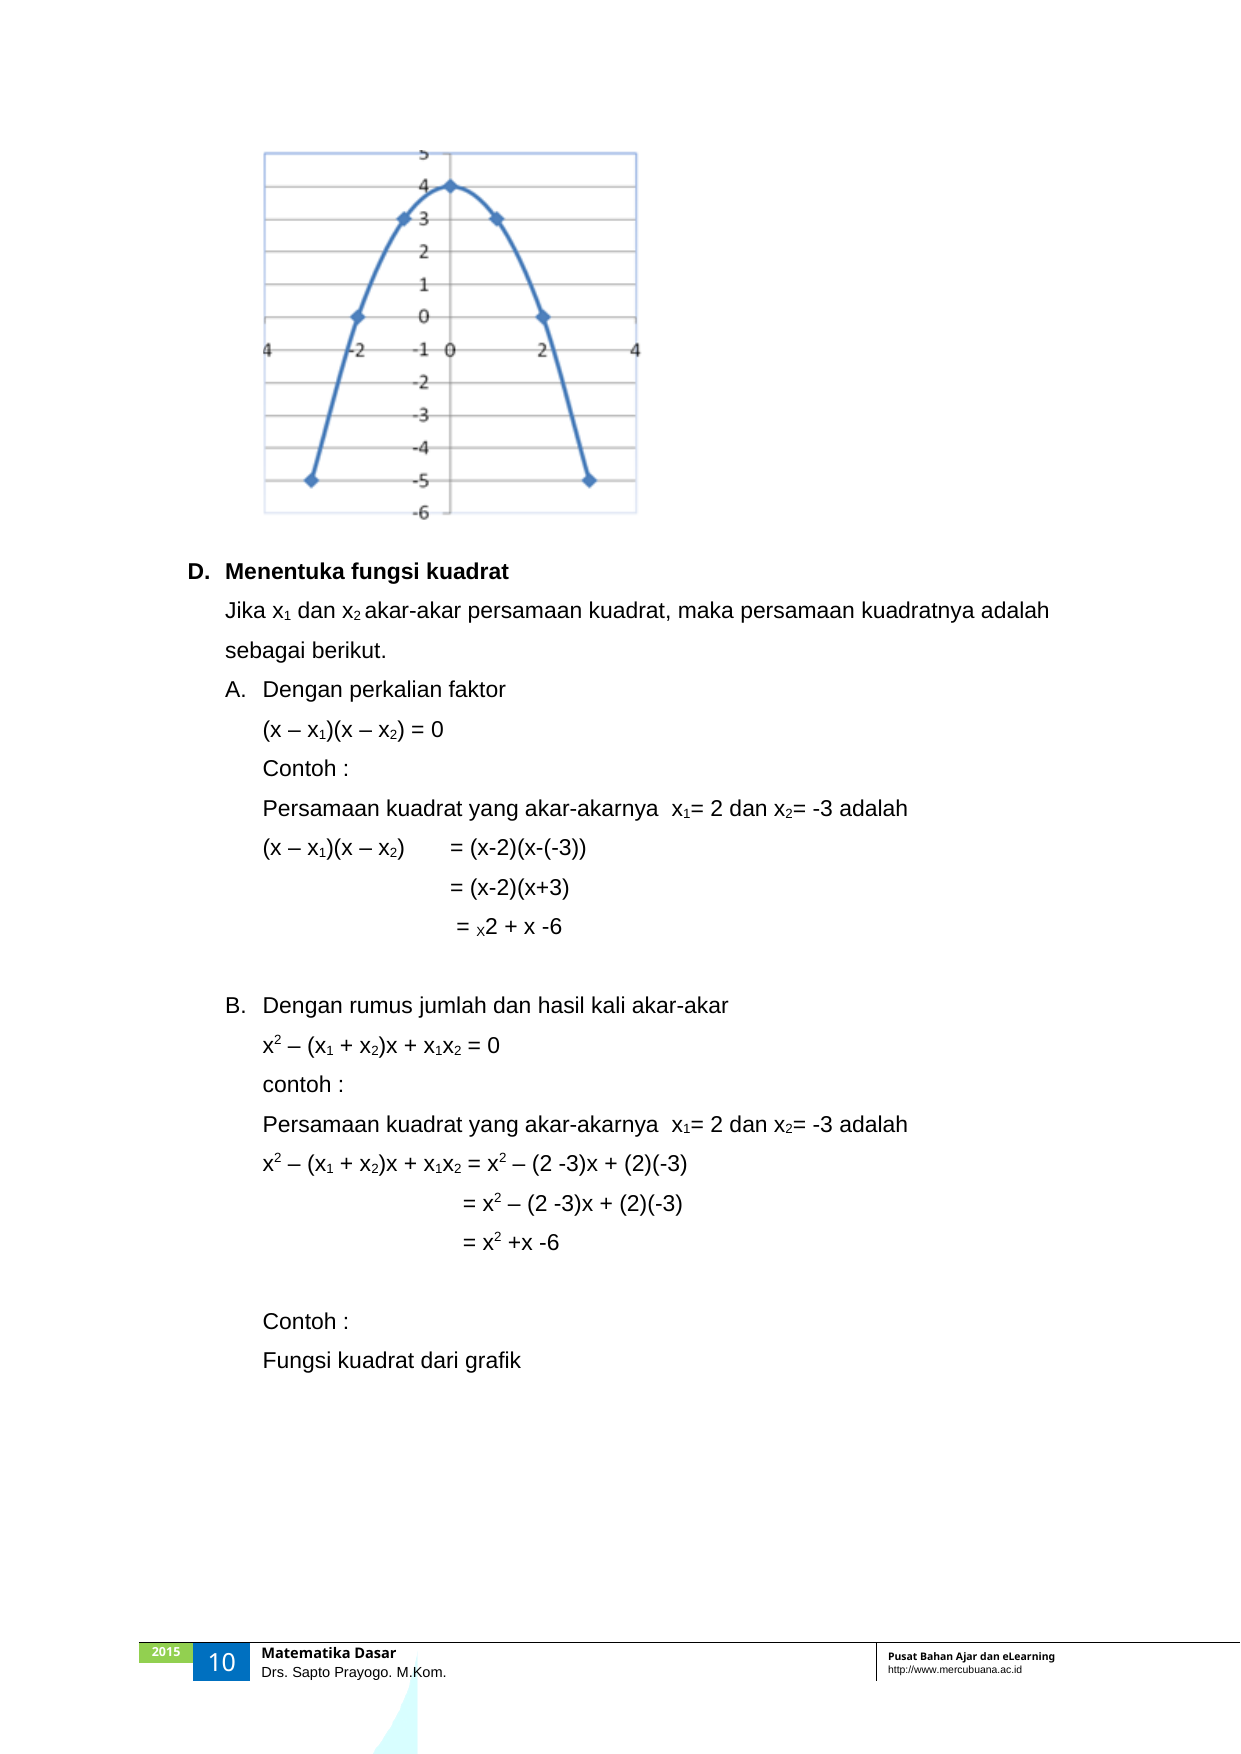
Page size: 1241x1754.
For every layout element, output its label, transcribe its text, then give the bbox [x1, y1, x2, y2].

list contoh : [225, 1071, 1090, 1097]
list = x2 +x -6 [225, 1229, 1090, 1255]
list x2 – (x1 + x2)x + x1x2 = 0 [225, 1032, 1090, 1058]
list = (x-2)(x+3) [225, 874, 1090, 900]
picture [263, 150, 645, 545]
list x2 – (x1 + x2)x + x1x2 = x2 – (2 -3)x + (2)(-3) [225, 1150, 1090, 1176]
list Dengan rumus jumlah dan hasil kali akar-akar [225, 992, 1090, 1018]
list (x – x1)(x – x2) = (x-2)(x-(-3)) [225, 834, 1090, 861]
list Persamaan kuadrat yang akar-akarnya x1= 2 dan x2= -3 adalah [225, 795, 1090, 821]
list Contoh : [225, 755, 1090, 782]
list (x – x1)(x – x2) = 0 [225, 716, 1090, 742]
list Fungsi kuadrat dari grafik [225, 1347, 1090, 1374]
list = x2 – (2 -3)x + (2)(-3) [225, 1189, 1090, 1216]
list Dengan perkalian faktor [225, 676, 1090, 703]
list Menentuka fungsi kuadrat [187, 558, 1090, 584]
list Contoh : [225, 1308, 1090, 1334]
list Persamaan kuadrat yang akar-akarnya x1= 2 dan x2= -3 adalah [225, 1111, 1090, 1137]
list = X2 + x -6 [225, 913, 1090, 939]
list Jika x1 dan x2 akar-akar persamaan kuadrat, maka persamaan kuadratnya adalah [225, 597, 1090, 624]
list sebagai berikut. [225, 637, 1090, 663]
